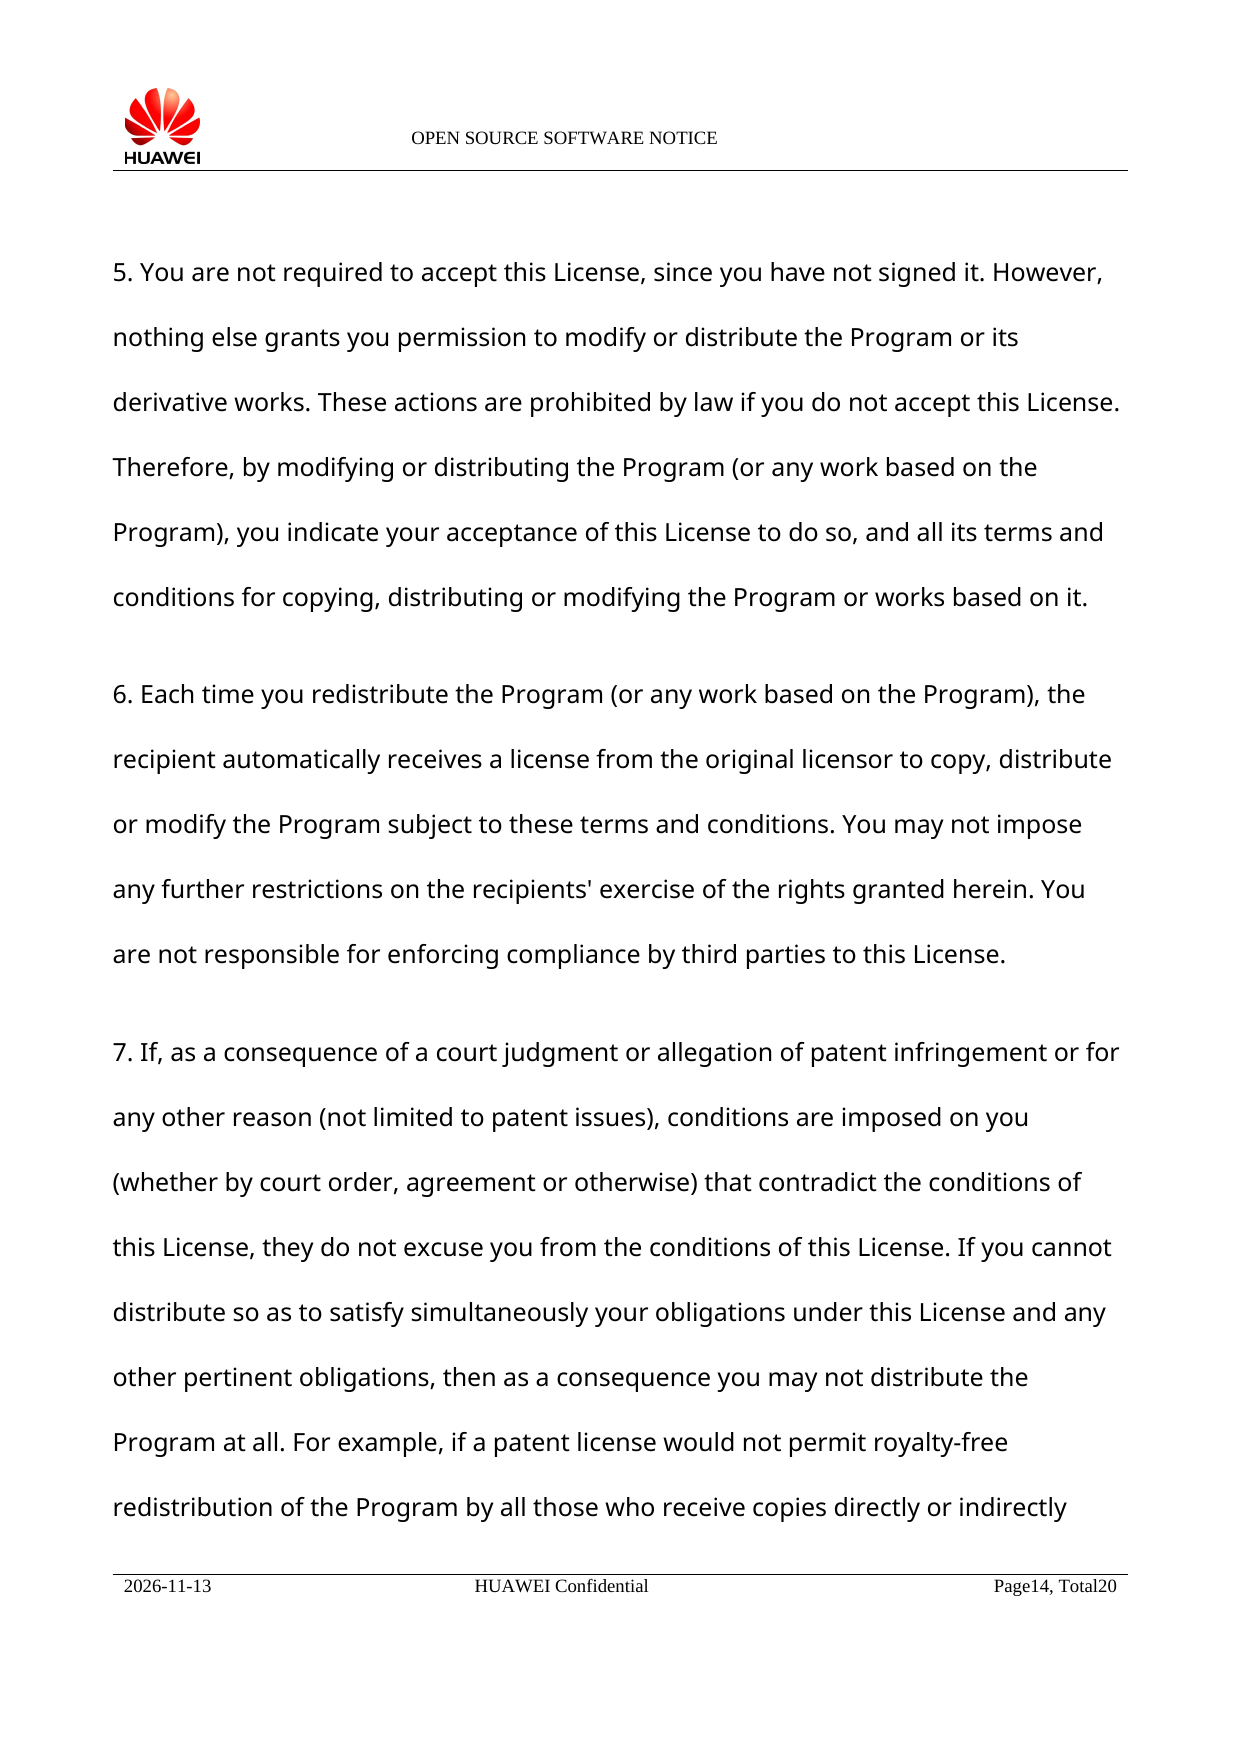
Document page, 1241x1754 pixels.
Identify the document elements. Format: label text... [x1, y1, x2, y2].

text 5. You are not required to accept this License, since you have not signed it. However, nothing else grants you permission to modify or distribute the Program or its derivative works. These actions are prohibited by law if you do not accept this License. Therefore, by modifying or distributing the Program (or any work based on the Program), you indicate your acceptance of this License to do so, and all its terms and conditions for copying, distributing or modifying the Program or works based on it. [112, 239, 1128, 629]
text 6. Each time you redistribute the Program (or any work based on the Program), the recipient automatically receives a license from the original licensor to copy, distribute or modify the Program subject to these terms and conditions. You may not impose any further restrictions on the recipients' exercise of the rights granted herein. You are not responsible for enforcing compliance by third parties to this License. [112, 661, 1128, 986]
picture [125, 88, 200, 164]
